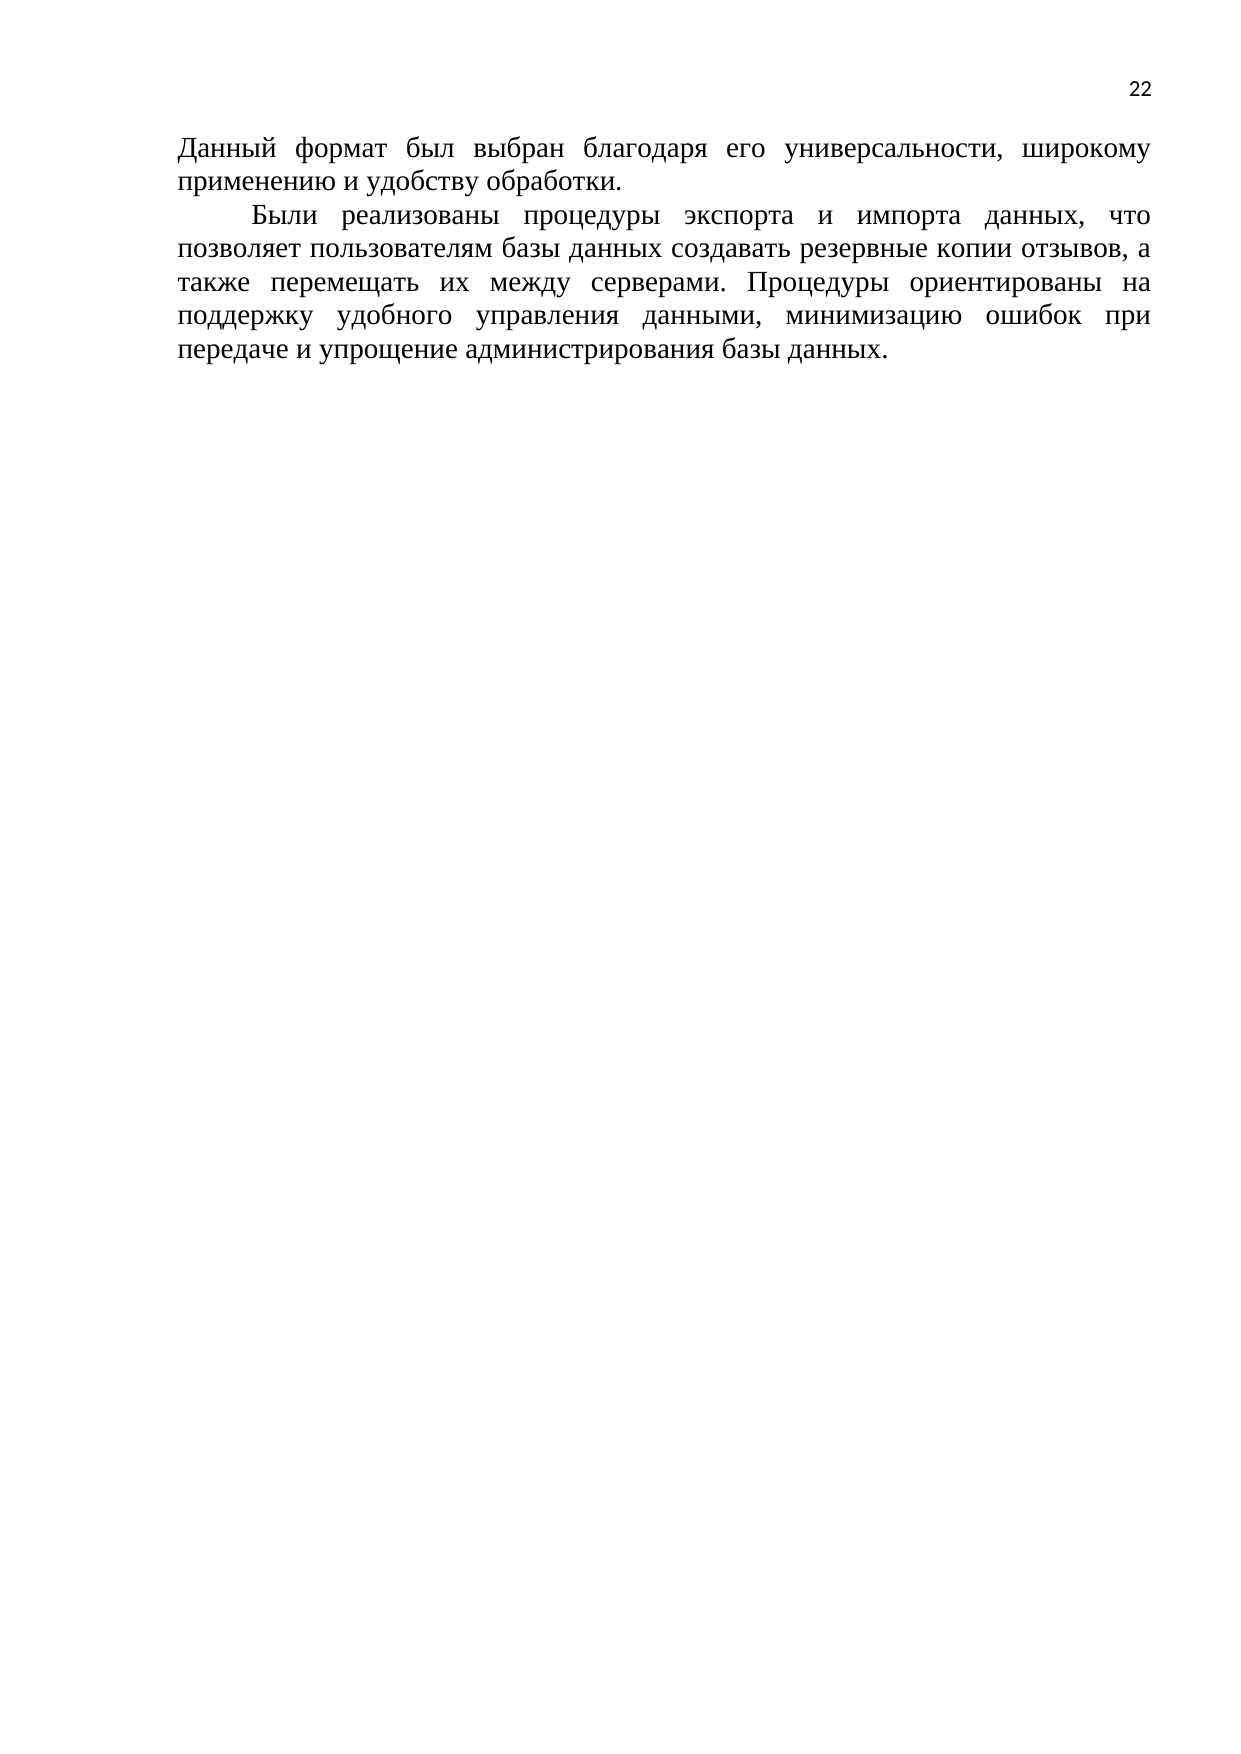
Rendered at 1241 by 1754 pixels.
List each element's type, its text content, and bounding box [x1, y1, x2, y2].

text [177, 130, 1152, 197]
text Были реализованы процедуры экспорта и импорта данных, что позволяет пользователям базы данных создавать резервные копии отзывов, а также перемещать их между серверами. Процедуры ориентированы на поддержку удобного управления данными, минимизацию ошибок при передаче и упрощение администрирования базы данных. [177, 197, 1152, 364]
